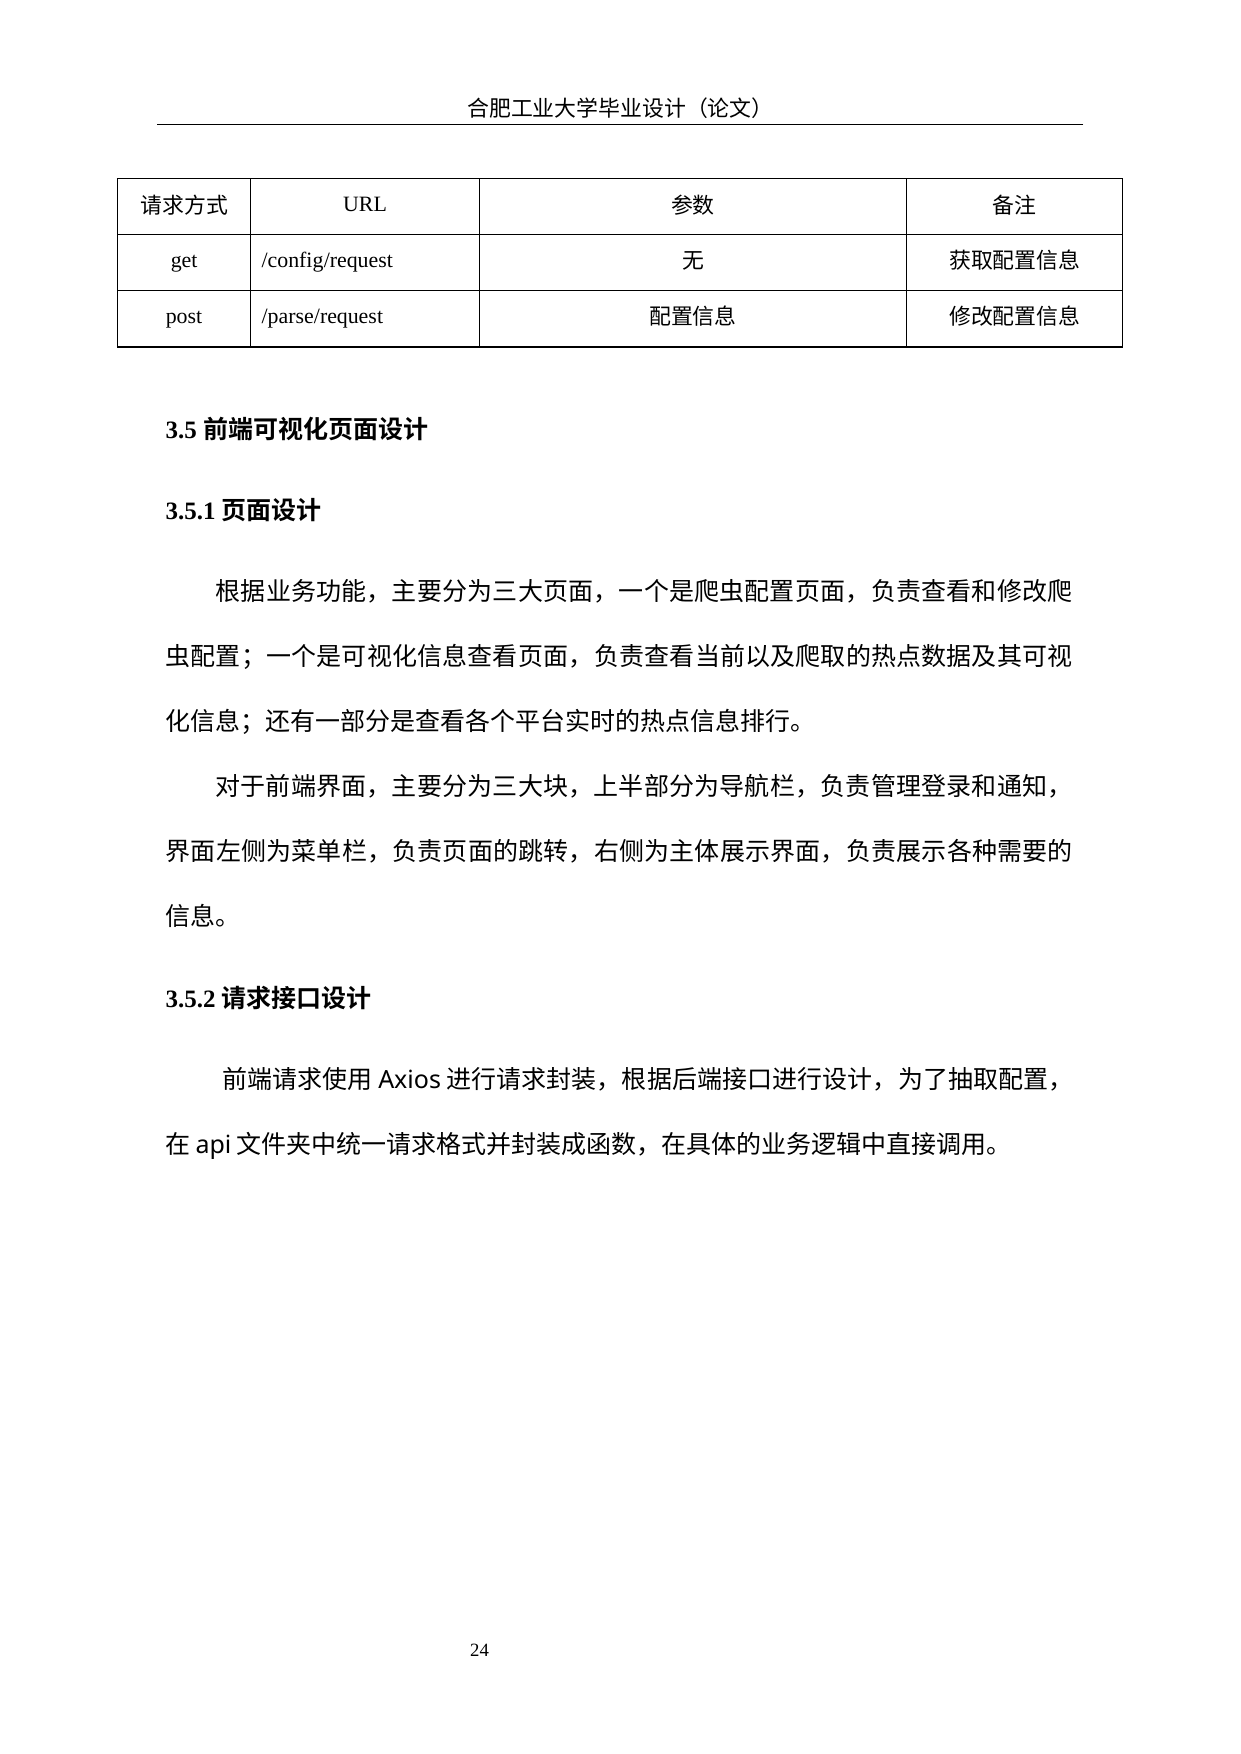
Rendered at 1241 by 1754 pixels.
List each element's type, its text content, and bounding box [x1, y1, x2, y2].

table_header 备注 [907, 179, 1122, 234]
table_cell 配置信息 [480, 291, 906, 346]
table_cell /parse/request [251, 291, 479, 346]
text 3.5.1 页面设计 [165, 477, 1075, 542]
text 3.5.2 请求接口设计 [165, 965, 1075, 1030]
text 前端请求使用Axios进行请求封装，根据后端接口进行设计，为了抽取配置，在api文件夹中统一请求格式并封装成函数，在具体的业务逻辑中直接调用。 [165, 1046, 1075, 1176]
table_cell /config/request [251, 235, 479, 290]
table_cell 获取配置信息 [907, 235, 1122, 290]
table_header 请求方式 [118, 179, 250, 234]
table_header URL [251, 179, 479, 234]
table_cell 无 [480, 235, 906, 290]
text 对于前端界面，主要分为三大块，上半部分为导航栏，负责管理登录和通知，界面左侧为菜单栏，负责页面的跳转，右侧为主体展示界面，负责展示各种需要的信息。 [165, 754, 1075, 949]
table_header 参数 [480, 179, 906, 234]
table_cell get [118, 235, 250, 290]
text 根据业务功能，主要分为三大页面，一个是爬虫配置页面，负责查看和修改爬虫配置；一个是可视化信息查看页面，负责查看当前以及爬取的热点数据及其可视化信息；还有一部分是查看各个平台实时的热点信息排行。 [165, 559, 1075, 754]
table_cell post [118, 291, 250, 346]
text 3.5 前端可视化页面设计 [165, 396, 1075, 461]
table_cell 修改配置信息 [907, 291, 1122, 346]
